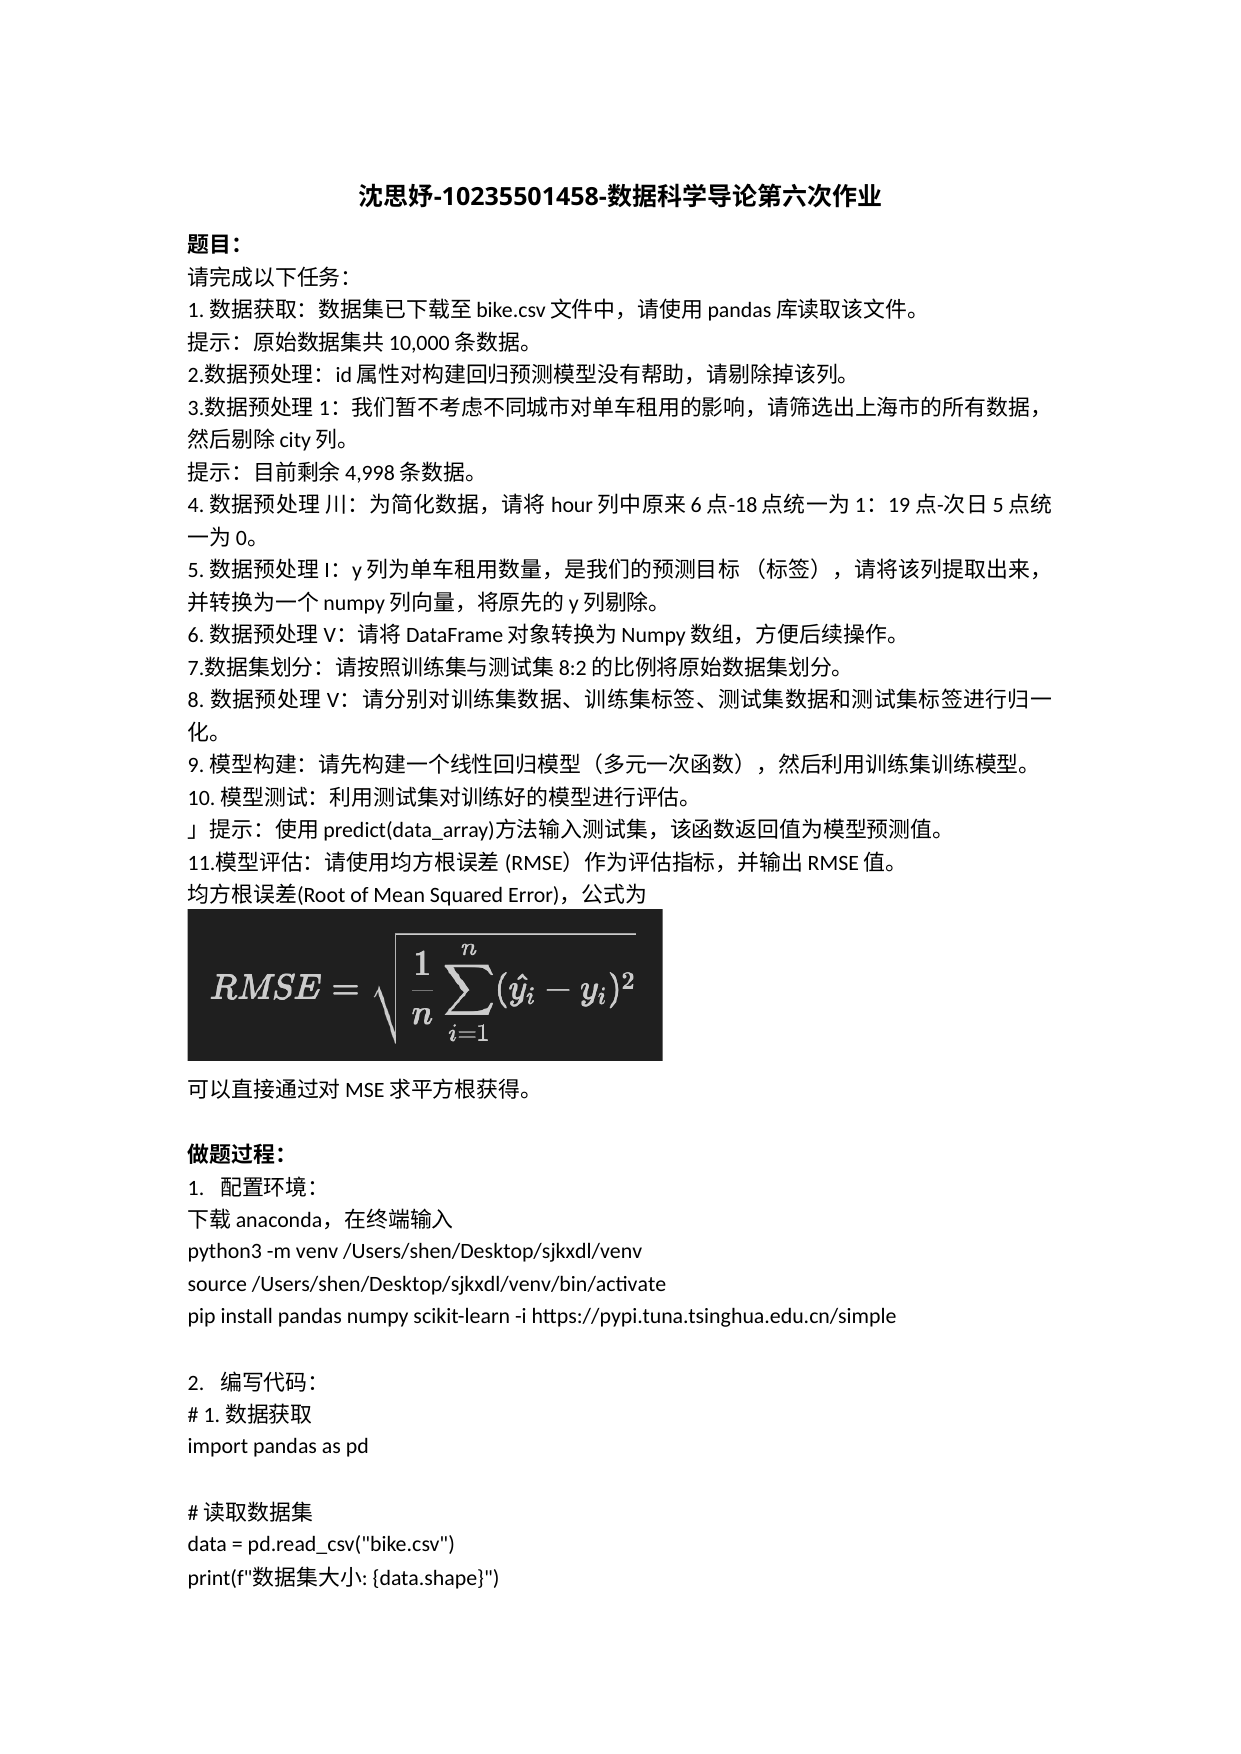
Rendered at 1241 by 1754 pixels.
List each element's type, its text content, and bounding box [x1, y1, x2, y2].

text 1. 数据获取：数据集已下载至bike.csv文件中，请使用pandas库读取该文件。 [187, 292, 1053, 324]
text 3.数据预处理 1：我们暂不考虑不同城市对单车租用的影响，请筛选出上海市的所有数据，然后剔除city列。 [187, 389, 1053, 454]
text source /Users/shen/Desktop/sjkxdl/venv/bin/activate [187, 1267, 1053, 1299]
list 配置环境： [187, 1169, 1053, 1202]
text pip install pandas numpy scikit-learn -i https://pypi.tuna.tsinghua.edu.cn/simple [187, 1299, 1053, 1332]
list 编写代码： [187, 1364, 1053, 1397]
text 做题过程： [187, 1137, 1053, 1169]
picture [187, 909, 663, 1061]
text # 1. 数据获取 [187, 1397, 1053, 1429]
text 提示：原始数据集共10,000条数据。 [187, 324, 1053, 357]
text 9. 模型构建：请先构建一个线性回归模型（多元一次函数），然后利用训练集训练模型。 [187, 747, 1053, 779]
text data = pd.read_csv("bike.csv") [187, 1527, 1053, 1559]
text 10. 模型测试：利用测试集对训练好的模型进行评估。 [187, 779, 1053, 812]
text 4. 数据预处理 川：为简化数据，请将hour列中原来6点-18点统一为1：19点-次日5点统一为0。 [187, 487, 1053, 552]
text 2.数据预处理：id属性对构建回归预测模型没有帮助，请剔除掉该列。 [187, 357, 1053, 389]
text 6. 数据预处理 V：请将DataFrame对象转换为Numpy数组，方便后续操作。 [187, 617, 1053, 649]
text 7.数据集划分：请按照训练集与测试集8:2的比例将原始数据集划分。 [187, 649, 1053, 682]
text 5. 数据预处理 I：y列为单车租用数量，是我们的预测目标 （标签），请将该列提取出来，并转换为一个numpy列向量，将原先的y列剔除。 [187, 552, 1053, 617]
text 可以直接通过对MSE求平方根获得。 [187, 1072, 1053, 1104]
list 下载anaconda，在终端输入 [187, 1202, 1053, 1234]
text 均方根误差(Root of Mean Squared Error)，公式为 [187, 877, 1053, 909]
text 请完成以下任务： [187, 259, 1053, 292]
text import pandas as pd [187, 1429, 1053, 1462]
text 」提示：使用predict(data_array)方法输入测试集，该函数返回值为模型预测值。 [187, 812, 1053, 844]
text 提示：目前剩余4,998条数据。 [187, 454, 1053, 487]
text # 读取数据集 [187, 1494, 1053, 1527]
text python3 -m venv /Users/shen/Desktop/sjkxdl/venv [187, 1234, 1053, 1267]
text print(f"数据集大小: {data.shape}") [187, 1559, 1053, 1592]
text 题目： [187, 227, 1053, 259]
text 8. 数据预处理 V：请分别对训练集数据、训练集标签、测试集数据和测试集标签进行归一化。 [187, 682, 1053, 747]
text 沈思妤-10235501458-数据科学导论第六次作业 [187, 162, 1053, 227]
text 11.模型评估：请使用均方根误差 (RMSE）作为评估指标，并输出RMSE值。 [187, 844, 1053, 877]
